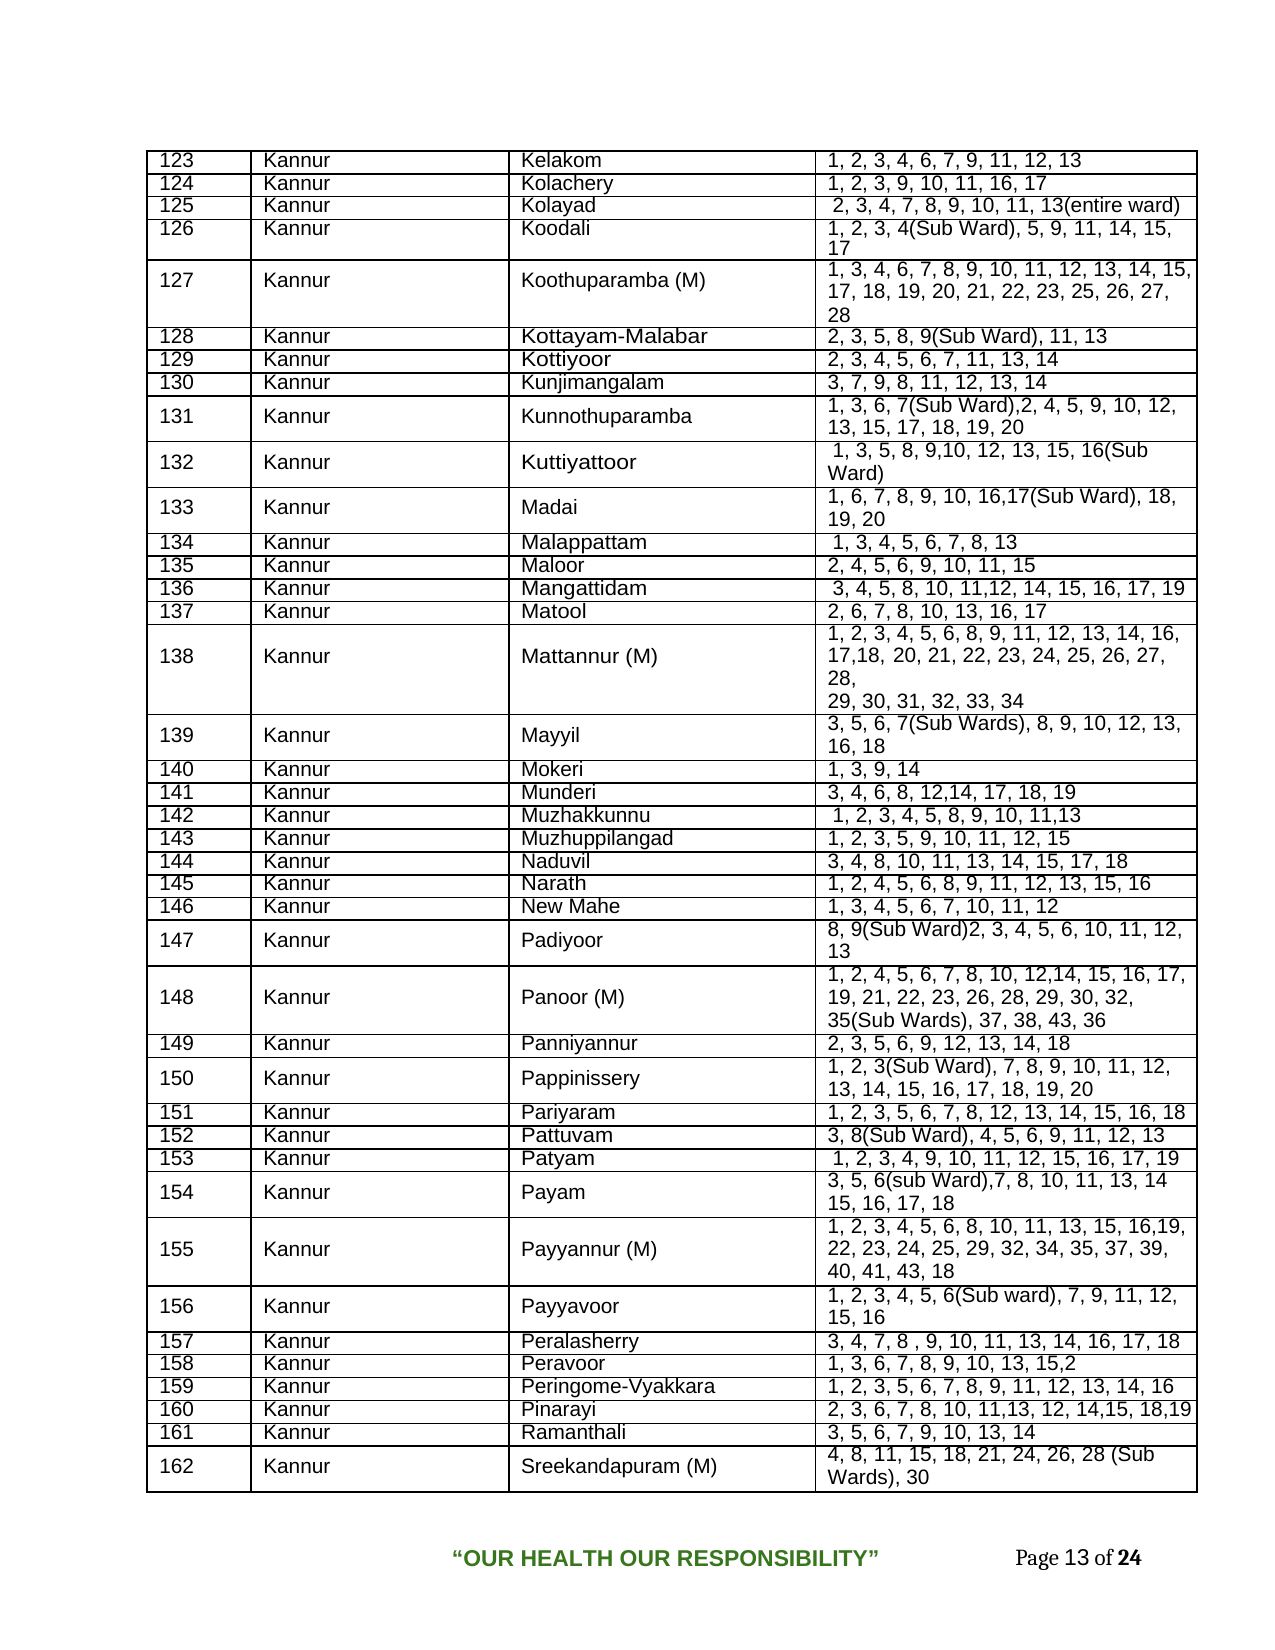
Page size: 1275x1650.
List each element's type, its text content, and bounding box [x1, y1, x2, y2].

table_cell Madai [510, 488, 815, 532]
table_cell 1, 3, 5, 8, 9,10, 12, 13, 15, 16(Sub Ward) [816, 442, 1196, 487]
table_cell Sreekandapuram (M) [510, 1447, 815, 1491]
table_cell 130 [148, 374, 250, 395]
table_cell Kuttiyattoor [510, 442, 815, 487]
table_cell Payyannur (M) [510, 1218, 815, 1285]
table_cell Kannur [252, 175, 508, 196]
table_cell 2, 3, 6, 7, 8, 10, 11,13, 12, 14,15, 18,19 [816, 1401, 1196, 1422]
table_cell Pariyaram [510, 1104, 815, 1125]
table_cell 1, 2, 3, 4, 9, 10, 11, 12, 15, 16, 17, 19 [816, 1150, 1196, 1171]
table_cell Kunnothuparamba [510, 397, 815, 441]
table_cell 160 [148, 1401, 250, 1422]
table_cell Kolachery [510, 175, 815, 196]
table_cell Kannur [252, 602, 508, 624]
table_cell Kannur [252, 1287, 508, 1331]
table_cell 125 [148, 197, 250, 218]
table_cell 141 [148, 784, 250, 805]
table_cell Payam [510, 1172, 815, 1216]
table_cell Mokeri [510, 761, 815, 782]
table_cell 1, 3, 9, 14 [816, 761, 1196, 782]
table_cell 3, 8(Sub Ward), 4, 5, 6, 9, 11, 12, 13 [816, 1127, 1196, 1148]
table_cell Kannur [252, 534, 508, 555]
table_cell 126 [148, 220, 250, 259]
table_cell Malappattam [510, 534, 815, 555]
table_cell 124 [148, 175, 250, 196]
table_cell 134 [148, 534, 250, 555]
table_cell 1, 2, 3, 4, 5, 6, 8, 9, 11, 12, 13, 14, 16, 17,18, 20, 21, 22, 23, 24, 25, 26, 27, 28, 29, 30, 31, 32, 33, 34 [816, 625, 1196, 714]
table_cell 1, 3, 6, 7, 8, 9, 10, 13, 15,2 [816, 1355, 1196, 1377]
table_cell Peringome-Vyakkara [510, 1378, 815, 1399]
table_cell 150 [148, 1058, 250, 1102]
table_cell Kannur [252, 1401, 508, 1422]
table_cell Kannur [252, 197, 508, 218]
table_cell 157 [148, 1333, 250, 1354]
table_cell Kannur [252, 784, 508, 805]
table_cell 136 [148, 580, 250, 601]
table_cell 2, 3, 5, 8, 9(Sub Ward), 11, 13 [816, 328, 1196, 349]
table_cell 161 [148, 1424, 250, 1445]
table_cell 1, 2, 3, 5, 9, 10, 11, 12, 15 [816, 830, 1196, 851]
table_cell Kannur [252, 328, 508, 349]
table_cell 133 [148, 488, 250, 532]
table_cell Matool [510, 602, 815, 624]
table_cell 1, 2, 3, 9, 10, 11, 16, 17 [816, 175, 1196, 196]
table_cell Kannur [252, 220, 508, 259]
table_cell 142 [148, 807, 250, 828]
table_cell 145 [148, 876, 250, 896]
table_cell Muzhakkunnu [510, 807, 815, 828]
table_cell Muzhuppilangad [510, 830, 815, 851]
table_cell 158 [148, 1355, 250, 1377]
table_cell Kannur [252, 1127, 508, 1148]
table_cell 3, 4, 8, 10, 11, 13, 14, 15, 17, 18 [816, 853, 1196, 874]
table_cell 137 [148, 602, 250, 624]
table_cell Patyam [510, 1150, 815, 1171]
table_cell 144 [148, 853, 250, 874]
table_cell Padiyoor [510, 921, 815, 965]
table_cell Kunjimangalam [510, 374, 815, 395]
table_cell 3, 5, 6, 7(Sub Wards), 8, 9, 10, 12, 13, 16, 18 [816, 715, 1196, 759]
table_header Kelakom [510, 152, 815, 173]
table_cell 1, 3, 6, 7(Sub Ward),2, 4, 5, 9, 10, 12, 13, 15, 17, 18, 19, 20 [816, 397, 1196, 441]
table_cell Kannur [252, 715, 508, 759]
table_cell 2, 6, 7, 8, 10, 13, 16, 17 [816, 602, 1196, 624]
table_cell 129 [148, 351, 250, 372]
table_cell Kannur [252, 1058, 508, 1102]
table_cell 154 [148, 1172, 250, 1216]
table_cell Kannur [252, 921, 508, 965]
table_cell 1, 2, 3, 4, 5, 6(Sub ward), 7, 9, 11, 12, 15, 16 [816, 1287, 1196, 1331]
table_cell 3, 4, 7, 8 , 9, 10, 11, 13, 14, 16, 17, 18 [816, 1333, 1196, 1354]
table_cell Kannur [252, 1447, 508, 1491]
table_cell Kannur [252, 261, 508, 327]
table_cell Kannur [252, 1035, 508, 1057]
table_cell 1, 2, 3, 5, 6, 7, 8, 12, 13, 14, 15, 16, 18 [816, 1104, 1196, 1125]
table_cell Kannur [252, 1172, 508, 1216]
table_cell 159 [148, 1378, 250, 1399]
table_cell Naduvil [510, 853, 815, 874]
table_cell 1, 2, 3(Sub Ward), 7, 8, 9, 10, 11, 12, 13, 14, 15, 16, 17, 18, 19, 20 [816, 1058, 1196, 1102]
table_cell Panniyannur [510, 1035, 815, 1057]
table_cell 1, 3, 4, 5, 6, 7, 10, 11, 12 [816, 898, 1196, 919]
table_cell Kannur [252, 1424, 508, 1445]
table_cell Ramanthali [510, 1424, 815, 1445]
table_cell Narath [510, 876, 815, 896]
table_cell 1, 2, 3, 4(Sub Ward), 5, 9, 11, 14, 15, 17 [816, 220, 1196, 259]
table_cell 1, 3, 4, 5, 6, 7, 8, 13 [816, 534, 1196, 555]
table_cell Kannur [252, 580, 508, 601]
table_cell 128 [148, 328, 250, 349]
table_cell 4, 8, 11, 15, 18, 21, 24, 26, 28 (Sub Wards), 30 [816, 1447, 1196, 1491]
table_cell Kannur [252, 876, 508, 896]
table_cell Kannur [252, 1218, 508, 1285]
table_cell Pinarayi [510, 1401, 815, 1422]
table_cell Peralasherry [510, 1333, 815, 1354]
table_cell Kannur [252, 442, 508, 487]
table_cell 3, 4, 6, 8, 12,14, 17, 18, 19 [816, 784, 1196, 805]
table_cell 131 [148, 397, 250, 441]
table_cell 1, 2, 4, 5, 6, 7, 8, 10, 12,14, 15, 16, 17, 19, 21, 22, 23, 26, 28, 29, 30, 32, 35(Sub Wards), 37, 38, 43, 36 [816, 967, 1196, 1034]
table_cell Kannur [252, 1150, 508, 1171]
table_cell 3, 7, 9, 8, 11, 12, 13, 14 [816, 374, 1196, 395]
table_cell 140 [148, 761, 250, 782]
table_cell 3, 5, 6, 7, 9, 10, 13, 14 [816, 1424, 1196, 1445]
table_cell 151 [148, 1104, 250, 1125]
table_cell Koothuparamba (M) [510, 261, 815, 327]
table_cell Koodali [510, 220, 815, 259]
table_cell Kannur [252, 967, 508, 1034]
table_cell 155 [148, 1218, 250, 1285]
table_cell Kottiyoor [510, 351, 815, 372]
table_cell 1, 2, 3, 5, 6, 7, 8, 9, 11, 12, 13, 14, 16 [816, 1378, 1196, 1399]
table_cell 8, 9(Sub Ward)2, 3, 4, 5, 6, 10, 11, 12, 13 [816, 921, 1196, 965]
table_cell 1, 2, 4, 5, 6, 8, 9, 11, 12, 13, 15, 16 [816, 876, 1196, 896]
table_cell Kannur [252, 830, 508, 851]
table_cell 2, 4, 5, 6, 9, 10, 11, 15 [816, 557, 1196, 578]
table_cell 162 [148, 1447, 250, 1491]
table_cell Kannur [252, 488, 508, 532]
table_cell Kannur [252, 374, 508, 395]
table_cell Pattuvam [510, 1127, 815, 1148]
table_cell 1, 2, 3, 4, 5, 8, 9, 10, 11,13 [816, 807, 1196, 828]
table_cell Kottayam-Malabar [510, 328, 815, 349]
table_cell 146 [148, 898, 250, 919]
table_cell Kannur [252, 898, 508, 919]
table_cell 2, 3, 5, 6, 9, 12, 13, 14, 18 [816, 1035, 1196, 1057]
table_cell Kolayad [510, 197, 815, 218]
table_cell 2, 3, 4, 7, 8, 9, 10, 11, 13(entire ward) [816, 197, 1196, 218]
table_cell Kannur [252, 1355, 508, 1377]
table_cell Kannur [252, 1104, 508, 1125]
table_cell Munderi [510, 784, 815, 805]
table_cell 156 [148, 1287, 250, 1331]
table_cell 127 [148, 261, 250, 327]
table_cell 152 [148, 1127, 250, 1148]
table_cell Panoor (M) [510, 967, 815, 1034]
table_cell Kannur [252, 1333, 508, 1354]
table_cell Mangattidam [510, 580, 815, 601]
table_cell Payyavoor [510, 1287, 815, 1331]
table_header 1, 2, 3, 4, 6, 7, 9, 11, 12, 13 [816, 152, 1196, 173]
table_cell New Mahe [510, 898, 815, 919]
table_cell Kannur [252, 397, 508, 441]
table_cell 1, 3, 4, 6, 7, 8, 9, 10, 11, 12, 13, 14, 15, 17, 18, 19, 20, 21, 22, 23, 25, 26, 27, 28 [816, 261, 1196, 327]
table_cell Mattannur (M) [510, 625, 815, 714]
table_header Kannur [252, 152, 508, 173]
table_cell Maloor [510, 557, 815, 578]
table_cell 138 [148, 625, 250, 714]
table_cell Kannur [252, 1378, 508, 1399]
table_cell Mayyil [510, 715, 815, 759]
table_cell 143 [148, 830, 250, 851]
table_cell Peravoor [510, 1355, 815, 1377]
table_cell Kannur [252, 351, 508, 372]
table_cell 148 [148, 967, 250, 1034]
table_cell 132 [148, 442, 250, 487]
table_cell Kannur [252, 807, 508, 828]
table_cell Pappinissery [510, 1058, 815, 1102]
table_cell 3, 5, 6(sub Ward),7, 8, 10, 11, 13, 14 15, 16, 17, 18 [816, 1172, 1196, 1216]
table_cell Kannur [252, 557, 508, 578]
table_cell Kannur [252, 853, 508, 874]
table_cell 2, 3, 4, 5, 6, 7, 11, 13, 14 [816, 351, 1196, 372]
table_cell 139 [148, 715, 250, 759]
table_cell 147 [148, 921, 250, 965]
table_cell 135 [148, 557, 250, 578]
table_cell Kannur [252, 761, 508, 782]
table_cell 1, 2, 3, 4, 5, 6, 8, 10, 11, 13, 15, 16,19, 22, 23, 24, 25, 29, 32, 34, 35, 37, 39, 40, 41, 43, 18 [816, 1218, 1196, 1285]
table_cell 3, 4, 5, 8, 10, 11,12, 14, 15, 16, 17, 19 [816, 580, 1196, 601]
table_header 123 [148, 152, 250, 173]
table_cell 149 [148, 1035, 250, 1057]
table_cell 1, 6, 7, 8, 9, 10, 16,17(Sub Ward), 18, 19, 20 [816, 488, 1196, 532]
table_cell Kannur [252, 625, 508, 714]
table_cell 153 [148, 1150, 250, 1171]
